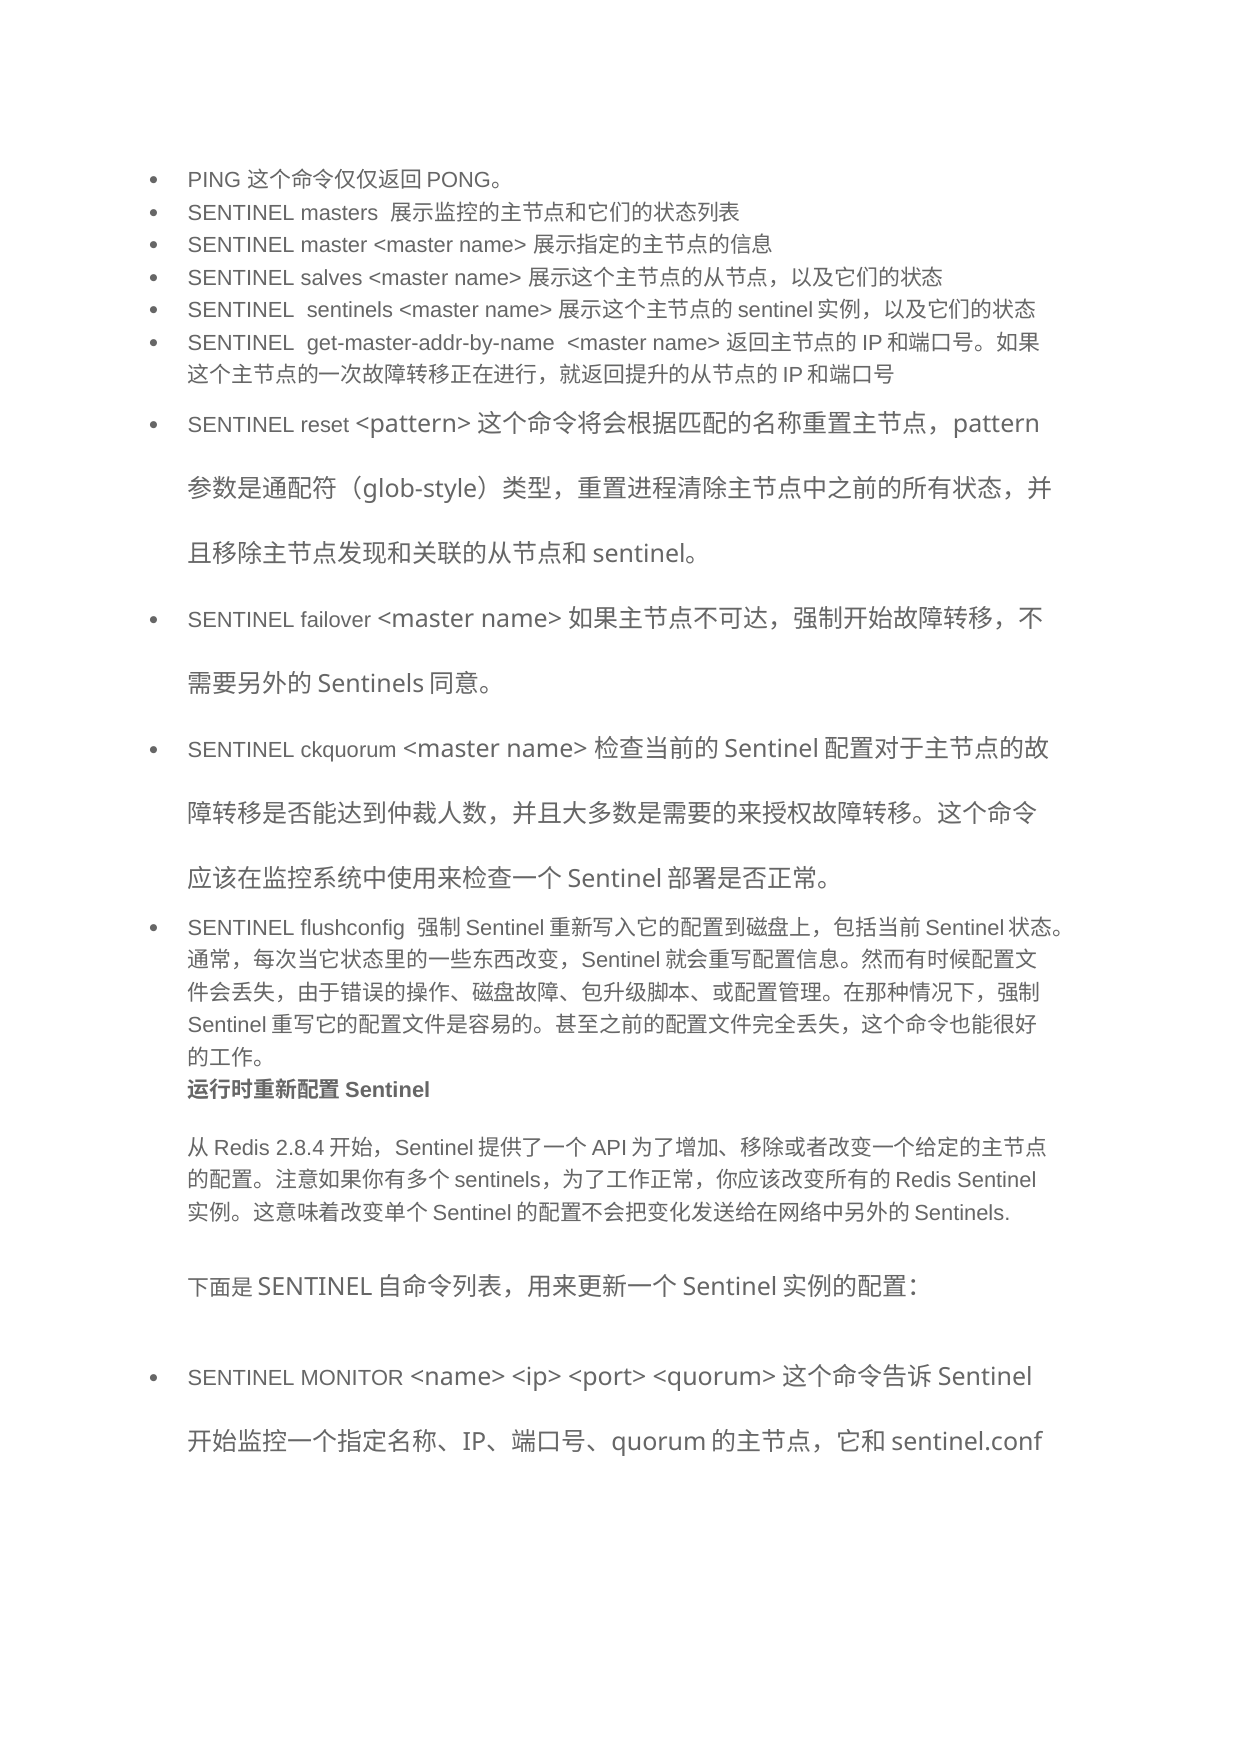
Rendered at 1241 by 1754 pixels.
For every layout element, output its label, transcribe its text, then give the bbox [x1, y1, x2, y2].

text 从Redis 2.8.4开始，Sentinel提供了一个API为了增加、移除或者改变一个给定的主节点的配置。注意如果你有多个sentinels，为了工作正常，你应该改变所有的Redis Sentinel 实例。这意味着改变单个Sentinel的配置不会把变化发送给在网络中另外的Sentinels. [187, 1129, 1053, 1227]
list SENTINEL failover <master name> 如果主节点不可达，强制开始故障转移，不需要另外的Sentinels同意。 [150, 584, 1053, 714]
text 运行时重新配置Sentinel [187, 1072, 1053, 1104]
list SENTINEL flushconfig 强制Sentinel重新写入它的配置到磁盘上，包括当前Sentinel状态。通常，每次当它状态里的一些东西改变，Sentinel就会重写配置信息。然而有时候配置文件会丢失，由于错误的操作、磁盘故障、包升级脚本、或配置管理。在那种情况下，强制Sentinel重写它的配置文件是容易的。甚至之前的配置文件完全丢失，这个命令也能很好的工作。 [150, 909, 1053, 1072]
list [150, 1342, 1053, 1472]
list SENTINEL get-master-addr-by-name <master name> 返回主节点的IP和端口号。如果这个主节点的一次故障转移正在进行，就返回提升的从节点的IP和端口号 [150, 324, 1053, 389]
text 下面是SENTINEL自命令列表，用来更新一个Sentinel实例的配置： [187, 1252, 1053, 1317]
list SENTINEL salves <master name> 展示这个主节点的从节点，以及它们的状态 [150, 259, 1053, 292]
list SENTINEL master <master name> 展示指定的主节点的信息 [150, 227, 1053, 259]
list PING 这个命令仅仅返回PONG。 [150, 162, 1053, 194]
list SENTINEL reset <pattern> 这个命令将会根据匹配的名称重置主节点，pattern参数是通配符（glob-style）类型，重置进程清除主节点中之前的所有状态，并且移除主节点发现和关联的从节点和sentinel。 [150, 389, 1053, 584]
list SENTINEL ckquorum <master name> 检查当前的Sentinel配置对于主节点的故障转移是否能达到仲裁人数，并且大多数是需要的来授权故障转移。这个命令应该在监控系统中使用来检查一个Sentinel部署是否正常。 [150, 714, 1053, 909]
list SENTINEL sentinels <master name> 展示这个主节点的sentinel实例，以及它们的状态 [150, 292, 1053, 324]
list SENTINEL masters 展示监控的主节点和它们的状态列表 [150, 194, 1053, 227]
